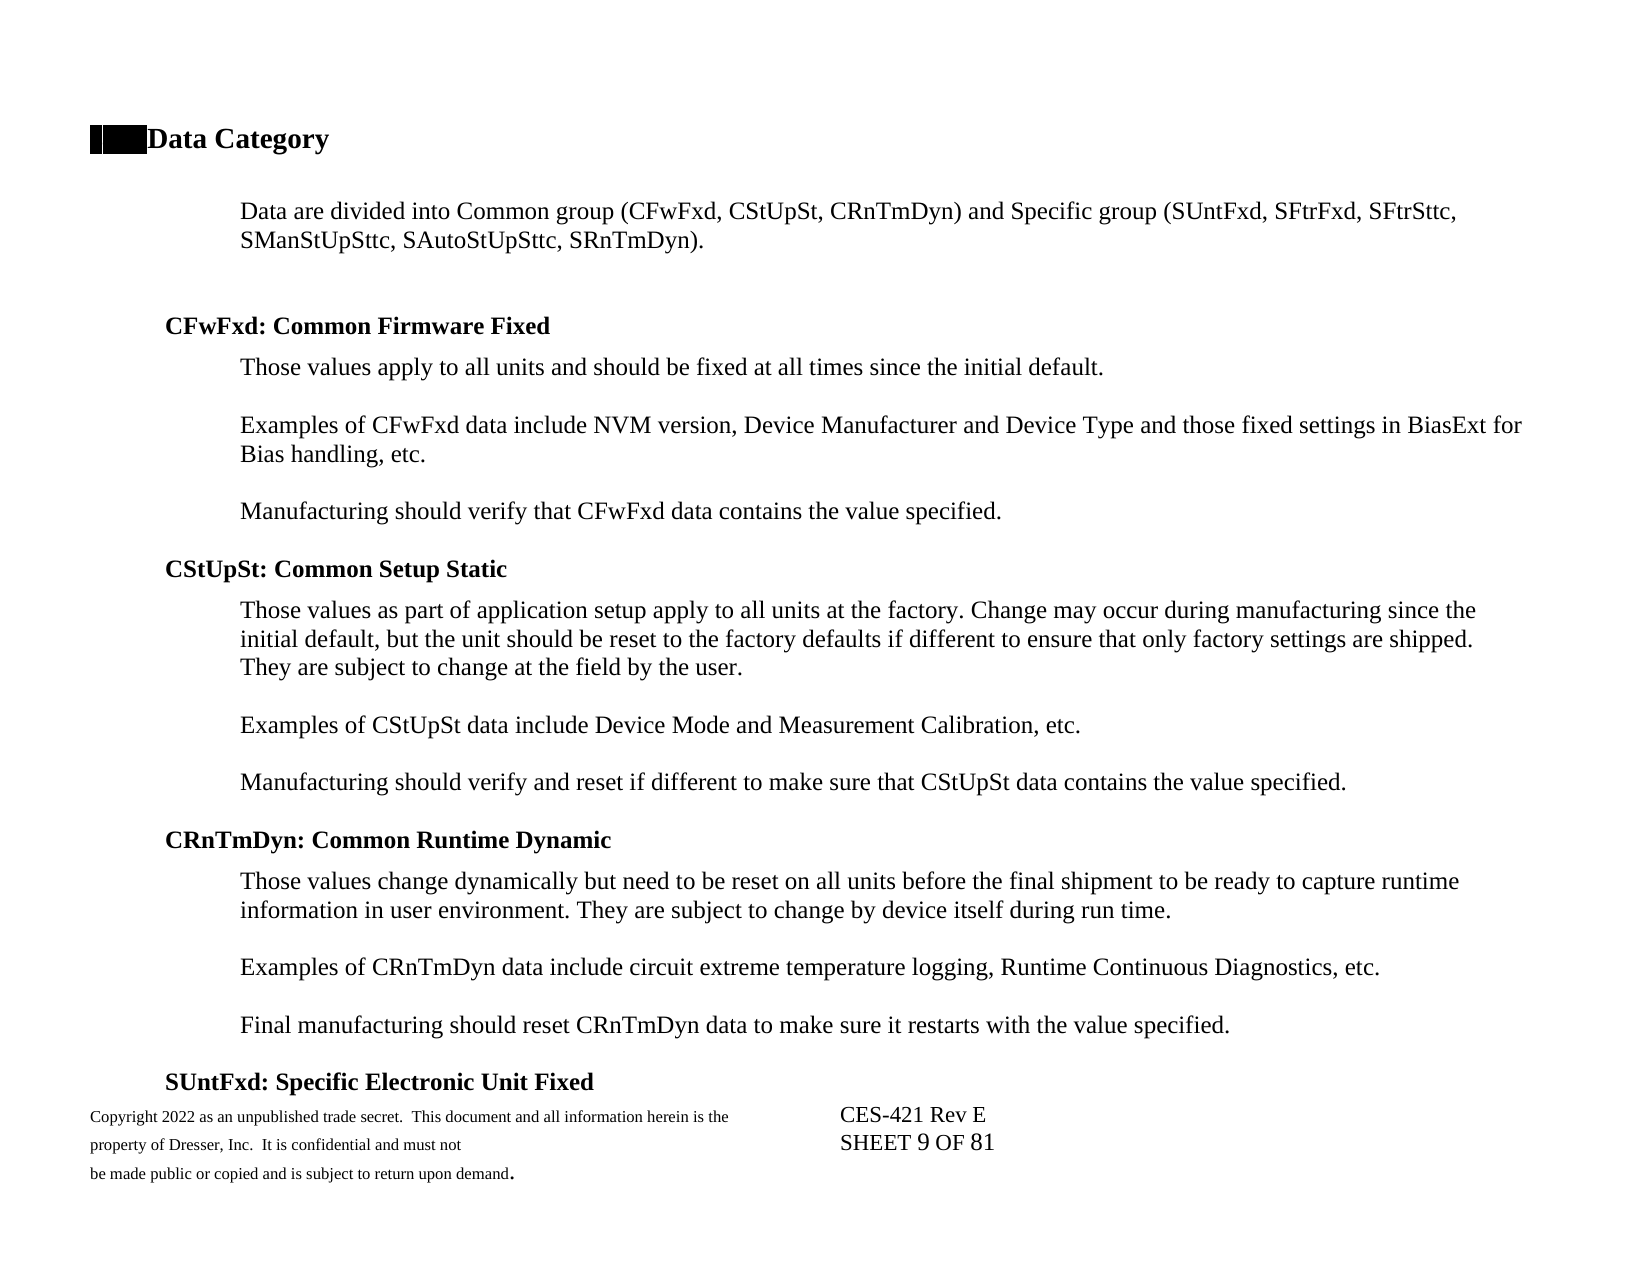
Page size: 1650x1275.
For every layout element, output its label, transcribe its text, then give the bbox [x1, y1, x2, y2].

text Data are divided into Common group (CFwFxd, CStUpSt, CRnTmDyn) and Specific group (SUntFxd, SFtrFxd, SFtrSttc, SManStUpSttc, SAutoStUpSttc, SRnTmDyn). [240, 196, 1528, 254]
text Examples of CFwFxd data include NVM version, Device Manufacturer and Device Type and those fixed settings in BiasExt for Bias handling, etc. [240, 410, 1528, 467]
text Final manufacturing should reset CRnTmDyn data to make sure it restarts with the value specified. [240, 1010, 1528, 1039]
text Those values change dynamically but need to be reset on all units before the final shipment to be ready to capture runtime information in user environment. They are subject to change by device itself during run time. [240, 866, 1528, 924]
text Examples of CStUpSt data include Device Mode and Measurement Calibration, etc. [240, 710, 1528, 739]
text Those values as part of application setup apply to all units at the factory. Change may occur during manufacturing since the initial default, but the unit should be reset to the factory defaults if different to ensure that only factory settings are shipped. They are subject to change at the field by the user. [240, 595, 1528, 681]
subtitle CStUpSt: Common Setup Static [127, 554, 1528, 582]
subtitle SUntFxd: Specific Electronic Unit Fixed [127, 1067, 1528, 1096]
text Manufacturing should verify and reset if different to make sure that CStUpSt data contains the value specified. [240, 767, 1528, 796]
subtitle CRnTmDyn: Common Runtime Dynamic [127, 825, 1528, 854]
text Examples of CRnTmDyn data include circuit extreme temperature logging, Runtime Continuous Diagnostics, etc. [240, 952, 1528, 981]
text Those values apply to all units and should be fixed at all times since the initial default. [240, 352, 1528, 381]
subtitle Data Category [90, 121, 1528, 155]
text Manufacturing should verify that CFwFxd data contains the value specified. [240, 496, 1528, 525]
subtitle CFwFxd: Common Firmware Fixed [127, 311, 1528, 340]
